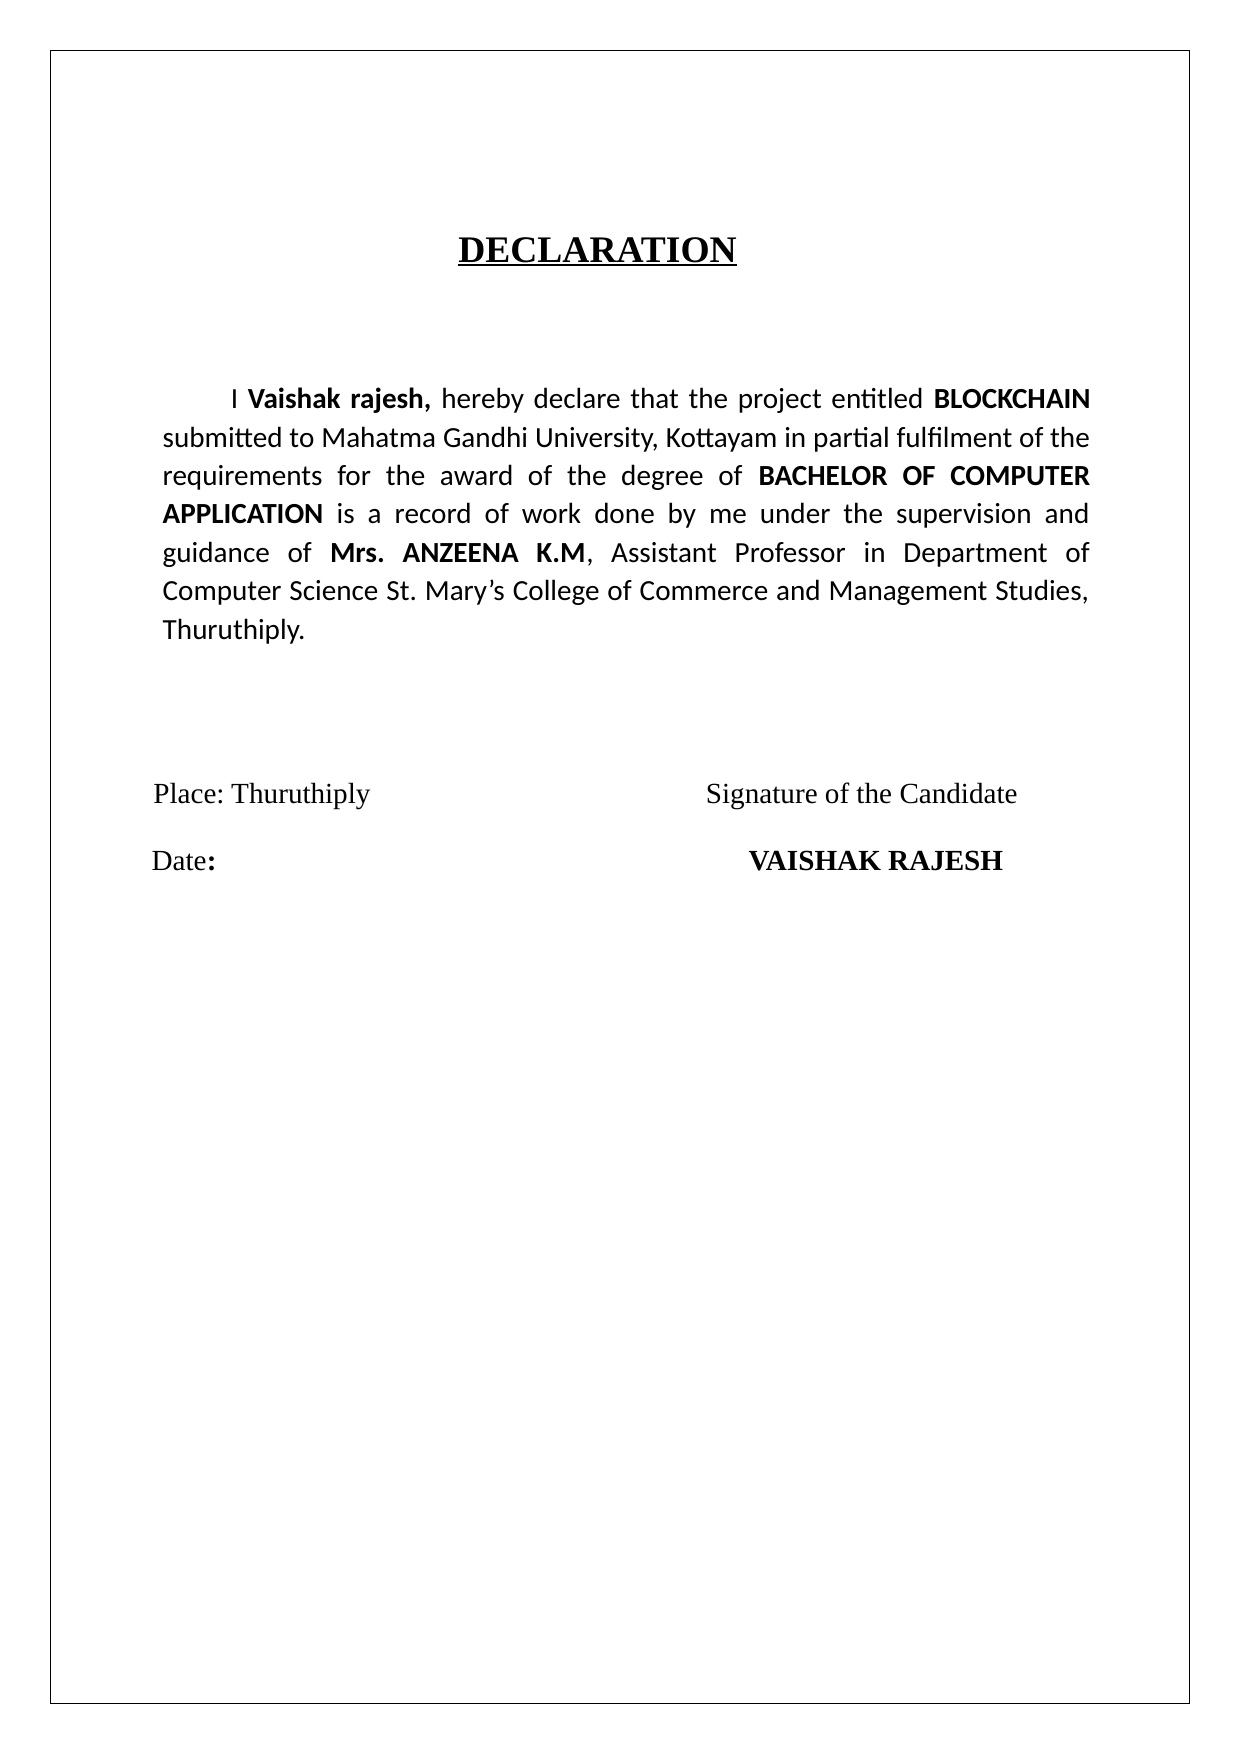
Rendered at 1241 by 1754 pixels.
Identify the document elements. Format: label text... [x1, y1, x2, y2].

subtitle Date: VAISHAK RAJESH [87, 843, 1091, 877]
text Place: Thuruthiply Signature of the Candidate [87, 777, 1091, 810]
subtitle DECLARATION [283, 227, 1091, 270]
text I Vaishak rajesh, hereby declare that the project entitled BLOCKCHAIN submitted to Mahatma Gandhi University, Kottayam in partial fulfilment of the requirements for the award of the degree of BACHELOR OF COMPUTER APPLICATION is a record of work done by me under the supervision and guidance of Mrs. ANZEENA K.M, Assistant Professor in Department of Computer Science St. Mary’s College of Commerce and Management Studies, Thuruthiply. [162, 380, 1091, 646]
